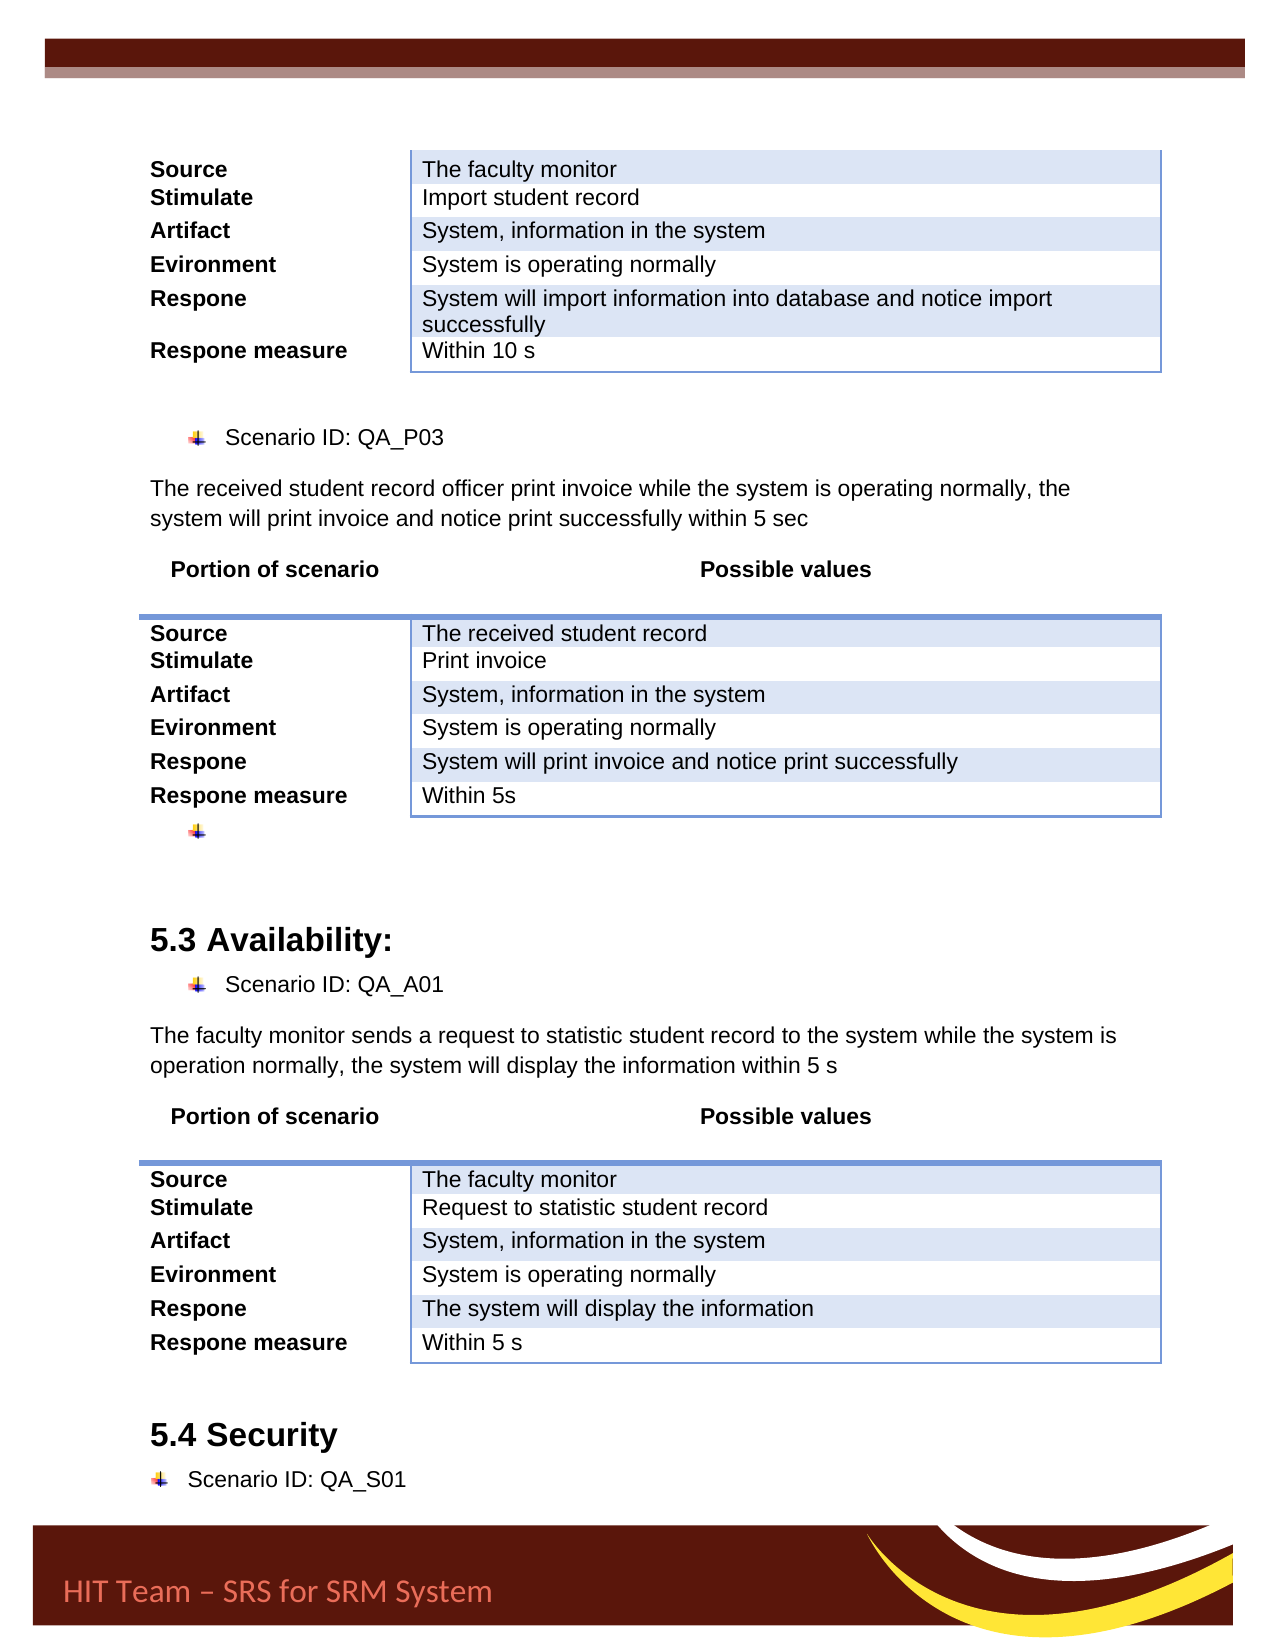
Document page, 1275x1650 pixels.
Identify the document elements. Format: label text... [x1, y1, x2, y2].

table_cell System will print invoice and notice print successfully [412, 748, 1160, 782]
table_cell System will import information into database and notice import successfully [412, 285, 1160, 337]
picture [188, 429, 206, 446]
table_cell The system will display the information [412, 1295, 1160, 1328]
table_header Portion of scenario [139, 1103, 411, 1160]
table_cell System, information in the system [412, 1228, 1160, 1261]
table_cell Within 5s [412, 782, 1160, 815]
table_cell Respone [139, 1295, 410, 1328]
table_cell Evironment [139, 251, 410, 284]
picture [188, 822, 206, 839]
list Scenario ID: QA_P03 [187, 424, 1125, 450]
table_cell Respone measure [139, 337, 410, 371]
table_cell Artifact [139, 681, 410, 714]
list Scenario ID: QA_A01 [187, 971, 1125, 997]
table_cell System, information in the system [412, 681, 1160, 714]
text The faculty monitor sends a request to statistic student record to the system while the system is operation normally, the system will display the information within 5 s [150, 1022, 1125, 1078]
subtitle Availability: [150, 920, 1125, 959]
table_cell Within 5 s [412, 1329, 1160, 1362]
text The received student record officer print invoice while the system is operating normally, the system will print invoice and notice print successfully within 5 sec [150, 475, 1125, 532]
table_cell Evironment [139, 714, 410, 748]
table_cell Stimulate [139, 647, 410, 681]
table_header Possible values [411, 1103, 1161, 1160]
table_cell Source [139, 620, 410, 647]
table_cell Respone [139, 285, 410, 337]
table_cell System is operating normally [412, 251, 1160, 284]
table_cell The faculty monitor [412, 150, 1160, 184]
table_cell Request to statistic student record [412, 1194, 1160, 1227]
table_cell System is operating normally [412, 1261, 1160, 1295]
table_header Possible values [411, 556, 1161, 613]
table_cell Source [139, 1166, 410, 1194]
table_cell Stimulate [139, 184, 410, 217]
table_cell Within 10 s [412, 337, 1160, 371]
subtitle Security [150, 1415, 1125, 1454]
table_cell Source [139, 150, 410, 184]
table_cell Respone [139, 748, 410, 782]
table_cell System is operating normally [412, 714, 1160, 748]
picture [188, 975, 206, 993]
picture [151, 1470, 168, 1487]
table_cell Print invoice [412, 647, 1160, 681]
list Scenario ID: QA_S01 [150, 1466, 1125, 1492]
table_cell Stimulate [139, 1194, 410, 1227]
table_cell Artifact [139, 217, 410, 251]
table_cell Evironment [139, 1261, 410, 1295]
table_cell The faculty monitor [412, 1166, 1160, 1194]
table_header Portion of scenario [139, 556, 411, 613]
table_cell Artifact [139, 1228, 410, 1261]
table_cell System, information in the system [412, 217, 1160, 251]
table_cell Respone measure [139, 1329, 410, 1362]
table_cell The received student record [412, 620, 1160, 647]
table_cell Respone measure [139, 782, 410, 815]
table_cell Import student record [412, 184, 1160, 217]
